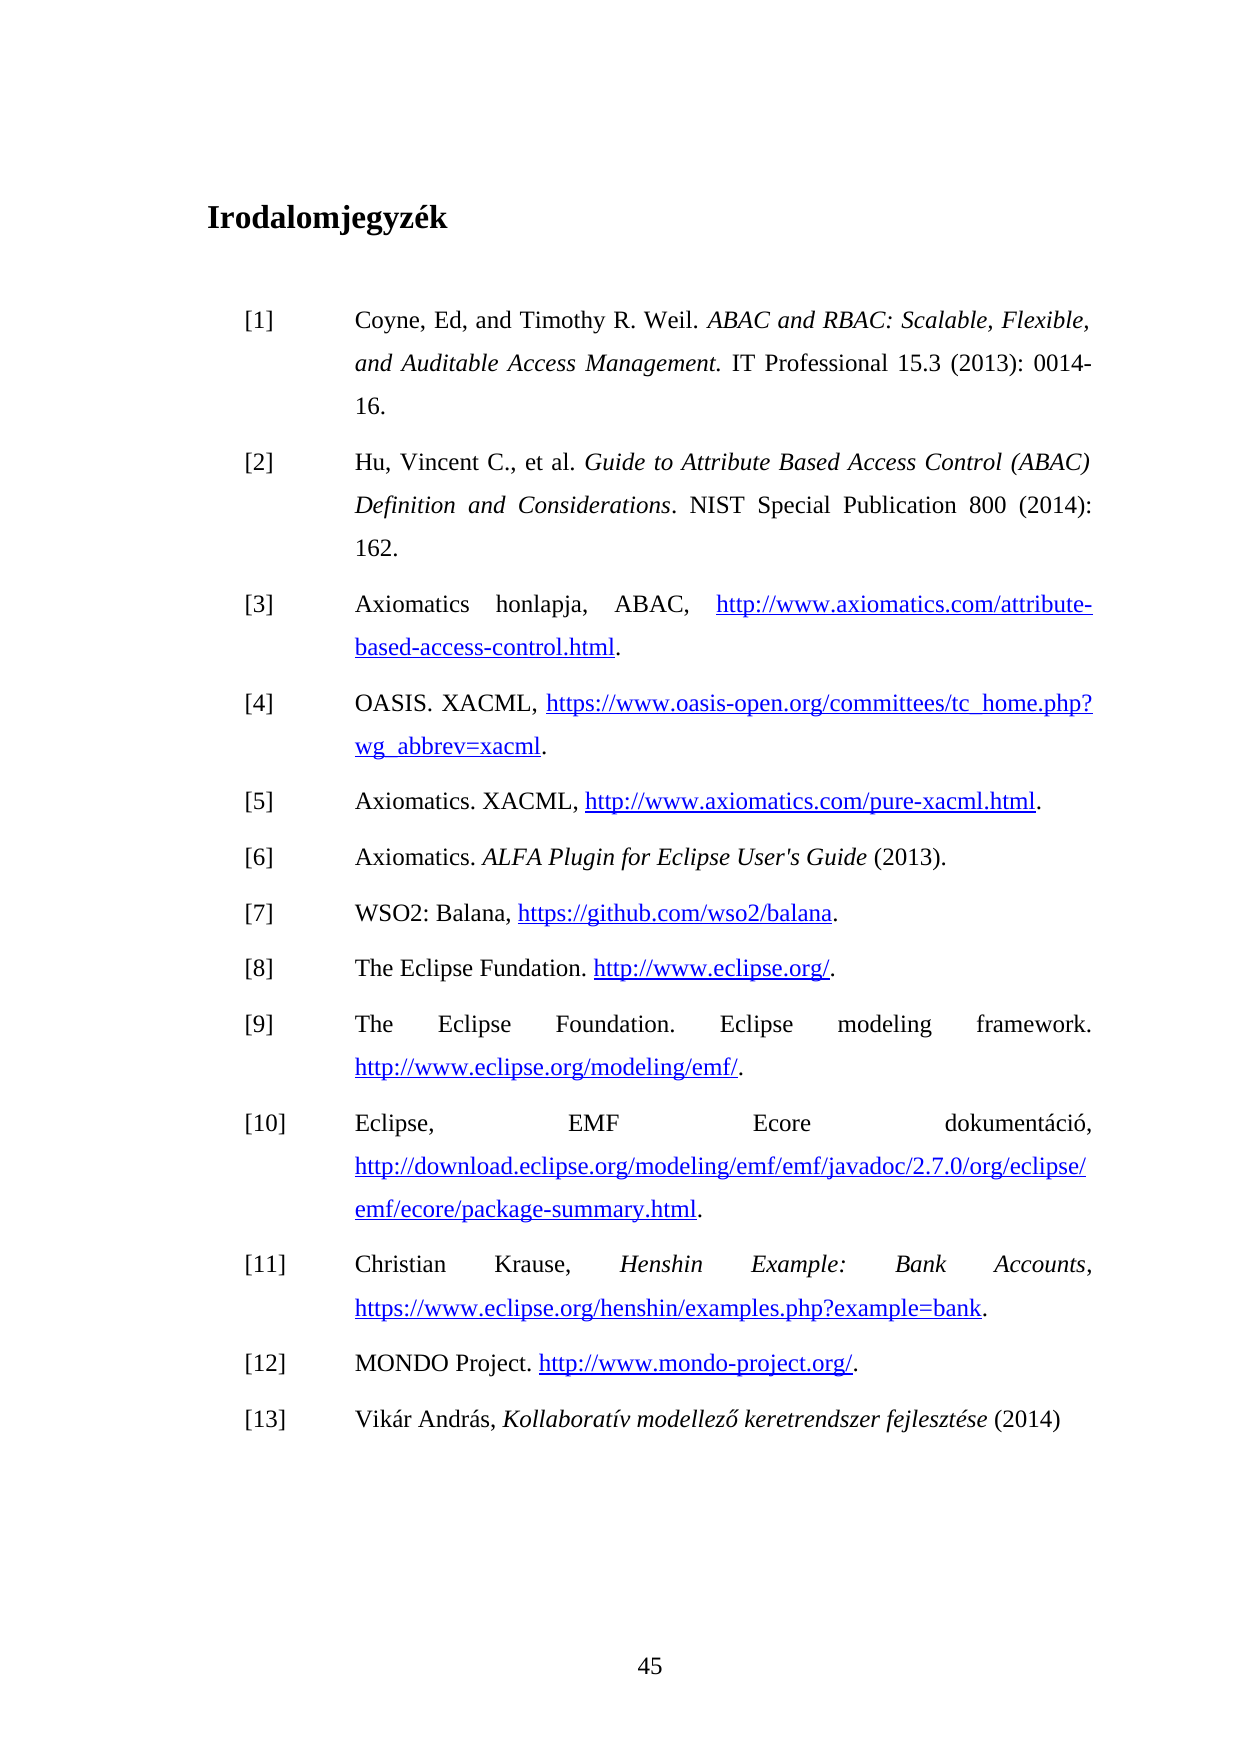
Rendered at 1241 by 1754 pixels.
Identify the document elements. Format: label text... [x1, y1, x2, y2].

text OASIS. XACML, https://www.oasis-open.org/committees/tc_home.php?wg_abbrev=xacml. [244, 688, 1092, 759]
text Christian Krause, Henshin Example: Bank Accounts, https://www.eclipse.org/henshin/examples.php?example=bank. [244, 1249, 1092, 1321]
text The Eclipse Fundation. http://www.eclipse.org/. [244, 953, 1092, 982]
text Hu, Vincent C., et al. Guide to Attribute Based Access Control (ABAC) Definition and Considerations. NIST Special Publication 800 (2014): 162. [244, 447, 1092, 562]
text MONDO Project. http://www.mondo-project.org/. [244, 1348, 1092, 1377]
text The Eclipse Foundation. Eclipse modeling framework. http://www.eclipse.org/modeling/emf/. [244, 1009, 1092, 1081]
text Axiomatics. XACML, http://www.axiomatics.com/pure-xacml.html. [244, 786, 1092, 815]
text WSO2: Balana, https://github.com/wso2/balana. [244, 898, 1092, 926]
text Eclipse, EMF Ecore dokumentáció, http://download.eclipse.org/modeling/emf/emf/javadoc/2.7.0/org/eclipse/emf/ecore/package-summary.html. [244, 1108, 1092, 1223]
text Axiomatics. ALFA Plugin for Eclipse User's Guide (2013). [244, 842, 1092, 871]
text Axiomatics honlapja, ABAC, http://www.axiomatics.com/attribute-based-access-control.html. [244, 589, 1092, 661]
subtitle Irodalomjegyzék [207, 198, 1092, 236]
text Vikár András, Kollaboratív modellező keretrendszer fejlesztése (2014) [244, 1404, 1092, 1433]
text Coyne, Ed, and Timothy R. Weil. ABAC and RBAC: Scalable, Flexible, and Auditable Access Management. IT Professional 15.3 (2013): 0014-16. [244, 305, 1092, 420]
